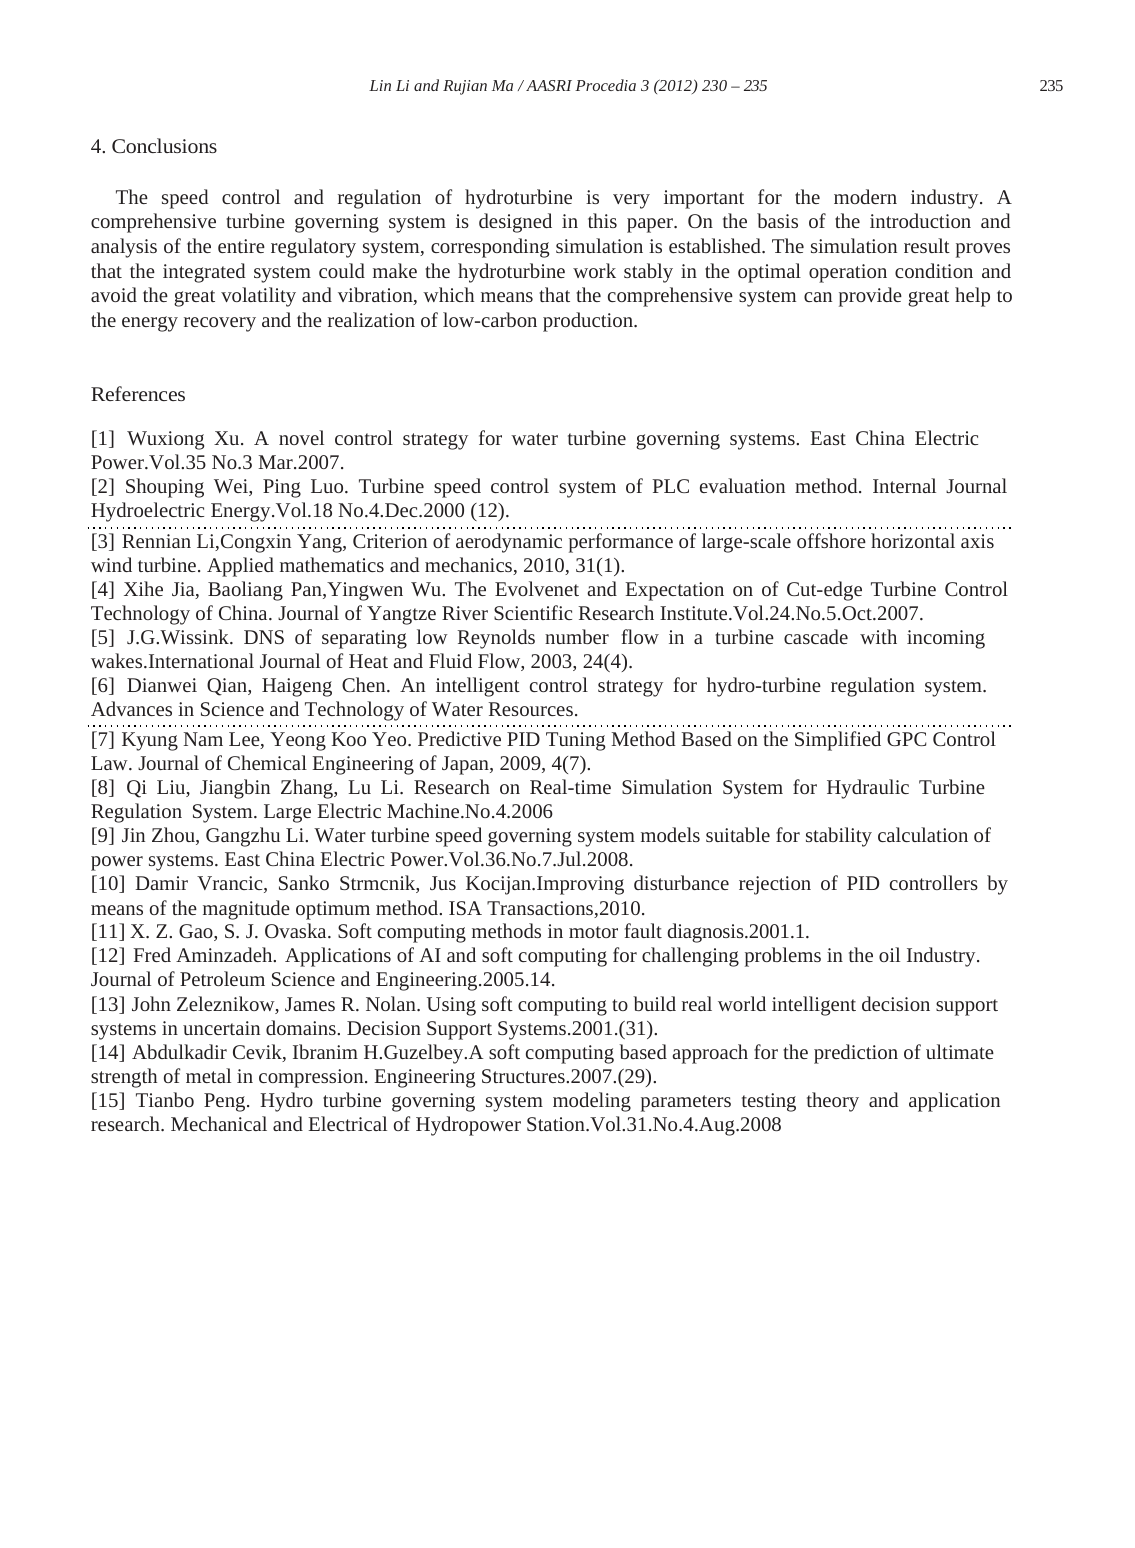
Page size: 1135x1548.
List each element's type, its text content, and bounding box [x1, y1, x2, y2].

list J.G.Wissink. DNS of separating low Reynolds number flow in a turbine cascade with incoming wakes.International Journal of Heat and Fluid Flow, 2003, 24(4). [91, 625, 1013, 673]
text The speed control and regulation of hydroturbine is very important for the modern industry. A comprehensive turbine governing system is designed in this paper. On the basis of the introduction and analysis of the entire regulatory system, corresponding simulation is established. The simulation result proves that the integrated system could make the hydroturbine work stably in the optimal operation condition and avoid the great volatility and vibration, which means that the comprehensive system can provide great help to the energy recovery and the realization of low-carbon production. [91, 184, 1013, 332]
list Conclusions [91, 134, 1074, 158]
list John Zeleznikow, James R. Nolan. Using soft computing to build real world intelligent decision support systems in uncertain domains. Decision Support Systems.2001.(31). [91, 991, 1013, 1039]
list X. Z. Gao, S. J. Ovaska. Soft computing methods in motor fault diagnosis.2001.1. [91, 919, 1074, 943]
list Abdulkadir Cevik, Ibranim H.Guzelbey.A soft computing based approach for the prediction of ultimate strength of metal in compression. Engineering Structures.2007.(29). [91, 1039, 1012, 1088]
list Kyung Nam Lee, Yeong Koo Yeo. Predictive PID Tuning Method Based on the Simplified GPC Control Law. Journal of Chemical Engineering of Japan, 2009, 4(7). [91, 721, 1013, 775]
list Xihe Jia, Baoliang Pan,Yingwen Wu. The Evolvenet and Expectation on of Cut-edge Turbine Control Technology of China. Journal of Yangtze River Scientific Research Institute.Vol.24.No.5.Oct.2007. [91, 577, 1013, 625]
list Fred Aminzadeh. Applications of AI and soft computing for challenging problems in the oil Industry. Journal of Petroleum Science and Engineering.2005.14. [91, 943, 1013, 991]
list Rennian Li,Congxin Yang, Criterion of aerodynamic performance of large-scale offshore horizontal axis wind turbine. Applied mathematics and mechanics, 2010, 31(1). [91, 522, 1013, 577]
list Damir Vrancic, Sanko Strmcnik, Jus Kocijan.Improving disturbance rejection of PID controllers by means of the magnitude optimum method. ISA Transactions,2010. [91, 871, 1013, 919]
list Wuxiong Xu. A novel control strategy for water turbine governing systems. East China Electric Power.Vol.35 No.3 Mar.2007. [91, 426, 1013, 474]
list Shouping Wei, Ping Luo. Turbine speed control system of PLC evaluation method. Internal Journal Hydroelectric Energy.Vol.18 No.4.Dec.2000 (12). [91, 474, 1012, 522]
text References [91, 382, 1074, 406]
list Tianbo Peng. Hydro turbine governing system modeling parameters testing theory and application research. Mechanical and Electrical of Hydropower Station.Vol.31.No.4.Aug.2008 [91, 1088, 1013, 1136]
list Dianwei Qian, Haigeng Chen. An intelligent control strategy for hydro-turbine regulation system. Advances in Science and Technology of Water Resources. [91, 673, 1012, 721]
list Qi Liu, Jiangbin Zhang, Lu Li. Research on Real-time Simulation System for Hydraulic Turbine Regulation System. Large Electric Machine.No.4.2006 [91, 775, 1013, 823]
list Jin Zhou, Gangzhu Li. Water turbine speed governing system models suitable for stability calculation of power systems. East China Electric Power.Vol.36.No.7.Jul.2008. [91, 823, 1013, 871]
